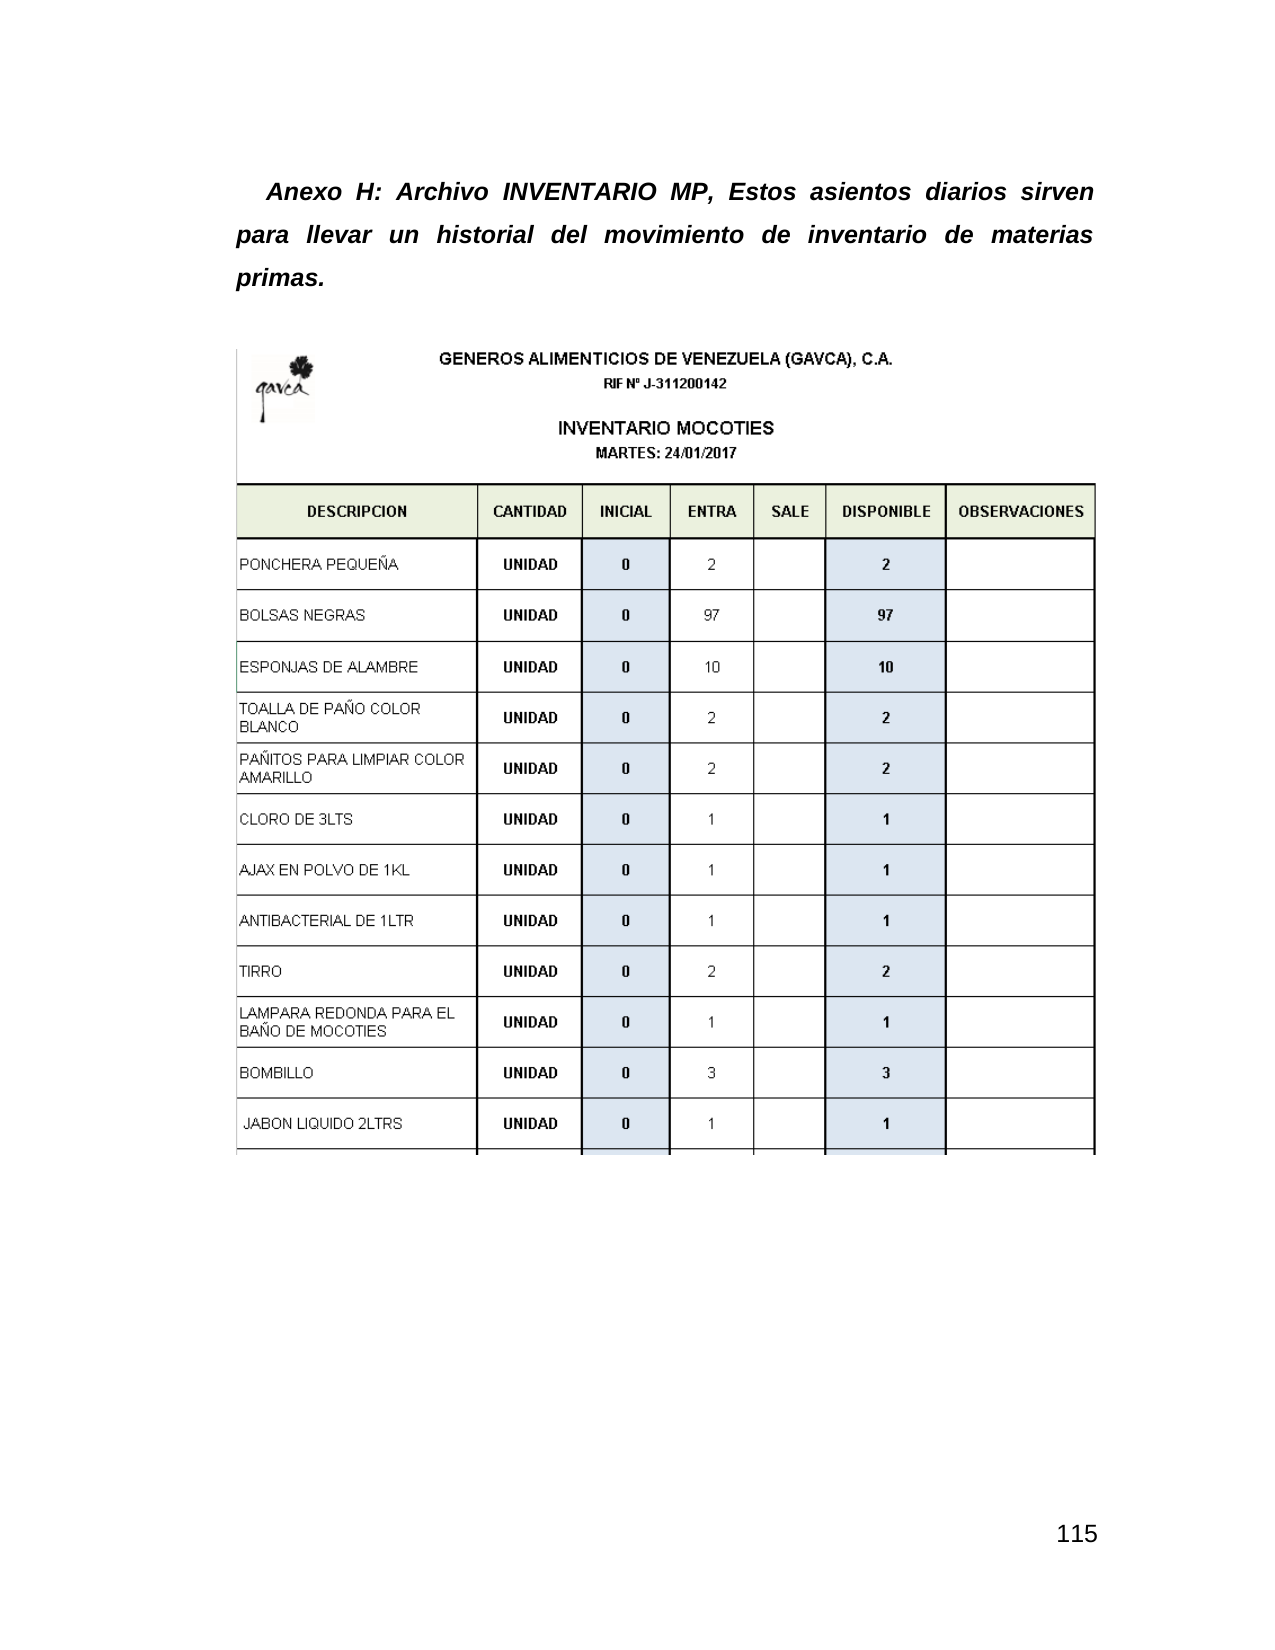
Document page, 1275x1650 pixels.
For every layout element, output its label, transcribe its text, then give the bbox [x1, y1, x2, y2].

text Anexo H: Archivo INVENTARIO MP, Estos asientos diarios sirven para llevar un historial del movimiento de inventario de materias primas. [236, 177, 1098, 292]
picture [236, 349, 1098, 1155]
